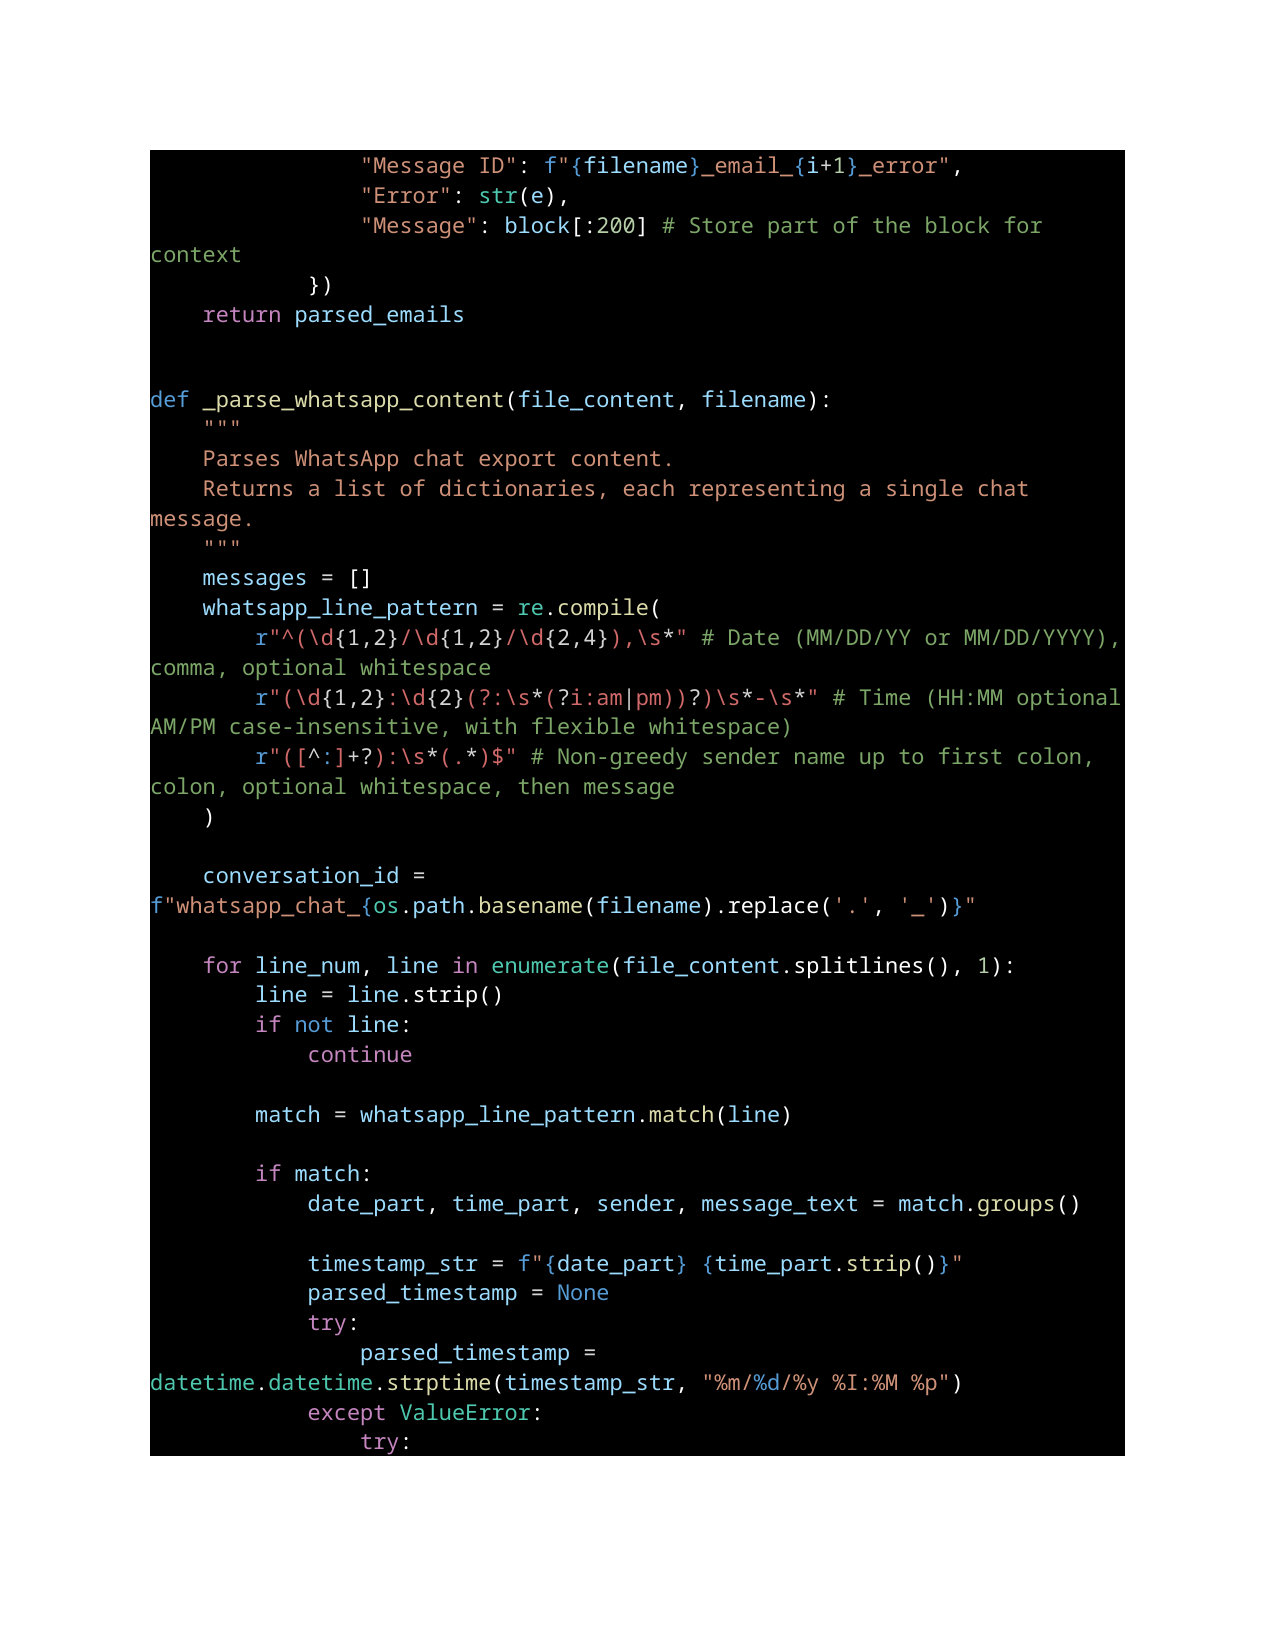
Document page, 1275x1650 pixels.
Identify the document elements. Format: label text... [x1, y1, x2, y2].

text line = line.strip() [150, 979, 1125, 1009]
text messages = [] [150, 562, 1125, 592]
text def _parse_whatsapp_content(file_content, filename): [150, 383, 1125, 413]
text for line_num, line in enumerate(file_content.splitlines(), 1): [150, 949, 1125, 979]
text try: [150, 1426, 1125, 1456]
text Parses WhatsApp chat export content. [150, 443, 1125, 473]
text r"([^:]+?):\s*(.*)$" # Non-greedy sender name up to first colon, colon, optional whitespace, then message [150, 741, 1125, 801]
text conversation_id = f"whatsapp_chat_{os.path.basename(filename).replace('.', '_')}" [150, 860, 1125, 920]
text ) [150, 801, 1125, 830]
text }) [150, 269, 1125, 299]
text whatsapp_line_pattern = re.compile( [150, 592, 1125, 622]
text "Message": block[:200] # Store part of the block for context [150, 209, 1125, 269]
text match = whatsapp_line_pattern.match(line) [150, 1098, 1125, 1128]
text if not line: [150, 1009, 1125, 1039]
text try: [150, 1307, 1125, 1337]
text Returns a list of dictionaries, each representing a single chat message. [150, 473, 1125, 532]
text date_part, time_part, sender, message_text = match.groups() [150, 1188, 1125, 1218]
text timestamp_str = f"{date_part} {time_part.strip()}" [150, 1247, 1125, 1277]
text continue [150, 1039, 1125, 1069]
text "Message ID": f"{filename}_email_{i+1}_error", [150, 150, 1125, 180]
text """ [150, 413, 1125, 443]
text r"^(\d{1,2}/\d{1,2}/\d{2,4}),\s*" # Date (MM/DD/YY or MM/DD/YYYY), comma, optional whitespace [150, 622, 1125, 681]
text "Error": str(e), [150, 180, 1125, 209]
text except ValueError: [150, 1396, 1125, 1426]
text parsed_timestamp = datetime.datetime.strptime(timestamp_str, "%m/%d/%y %I:%M %p") [150, 1337, 1125, 1396]
text """ [150, 532, 1125, 562]
text r"(\d{1,2}:\d{2}(?:\s*(?i:am|pm))?)\s*-\s*" # Time (HH:MM optional AM/PM case-insensitive, with flexible whitespace) [150, 681, 1125, 741]
text if match: [150, 1158, 1125, 1188]
text parsed_timestamp = None [150, 1277, 1125, 1307]
text return parsed_emails [150, 299, 1125, 329]
